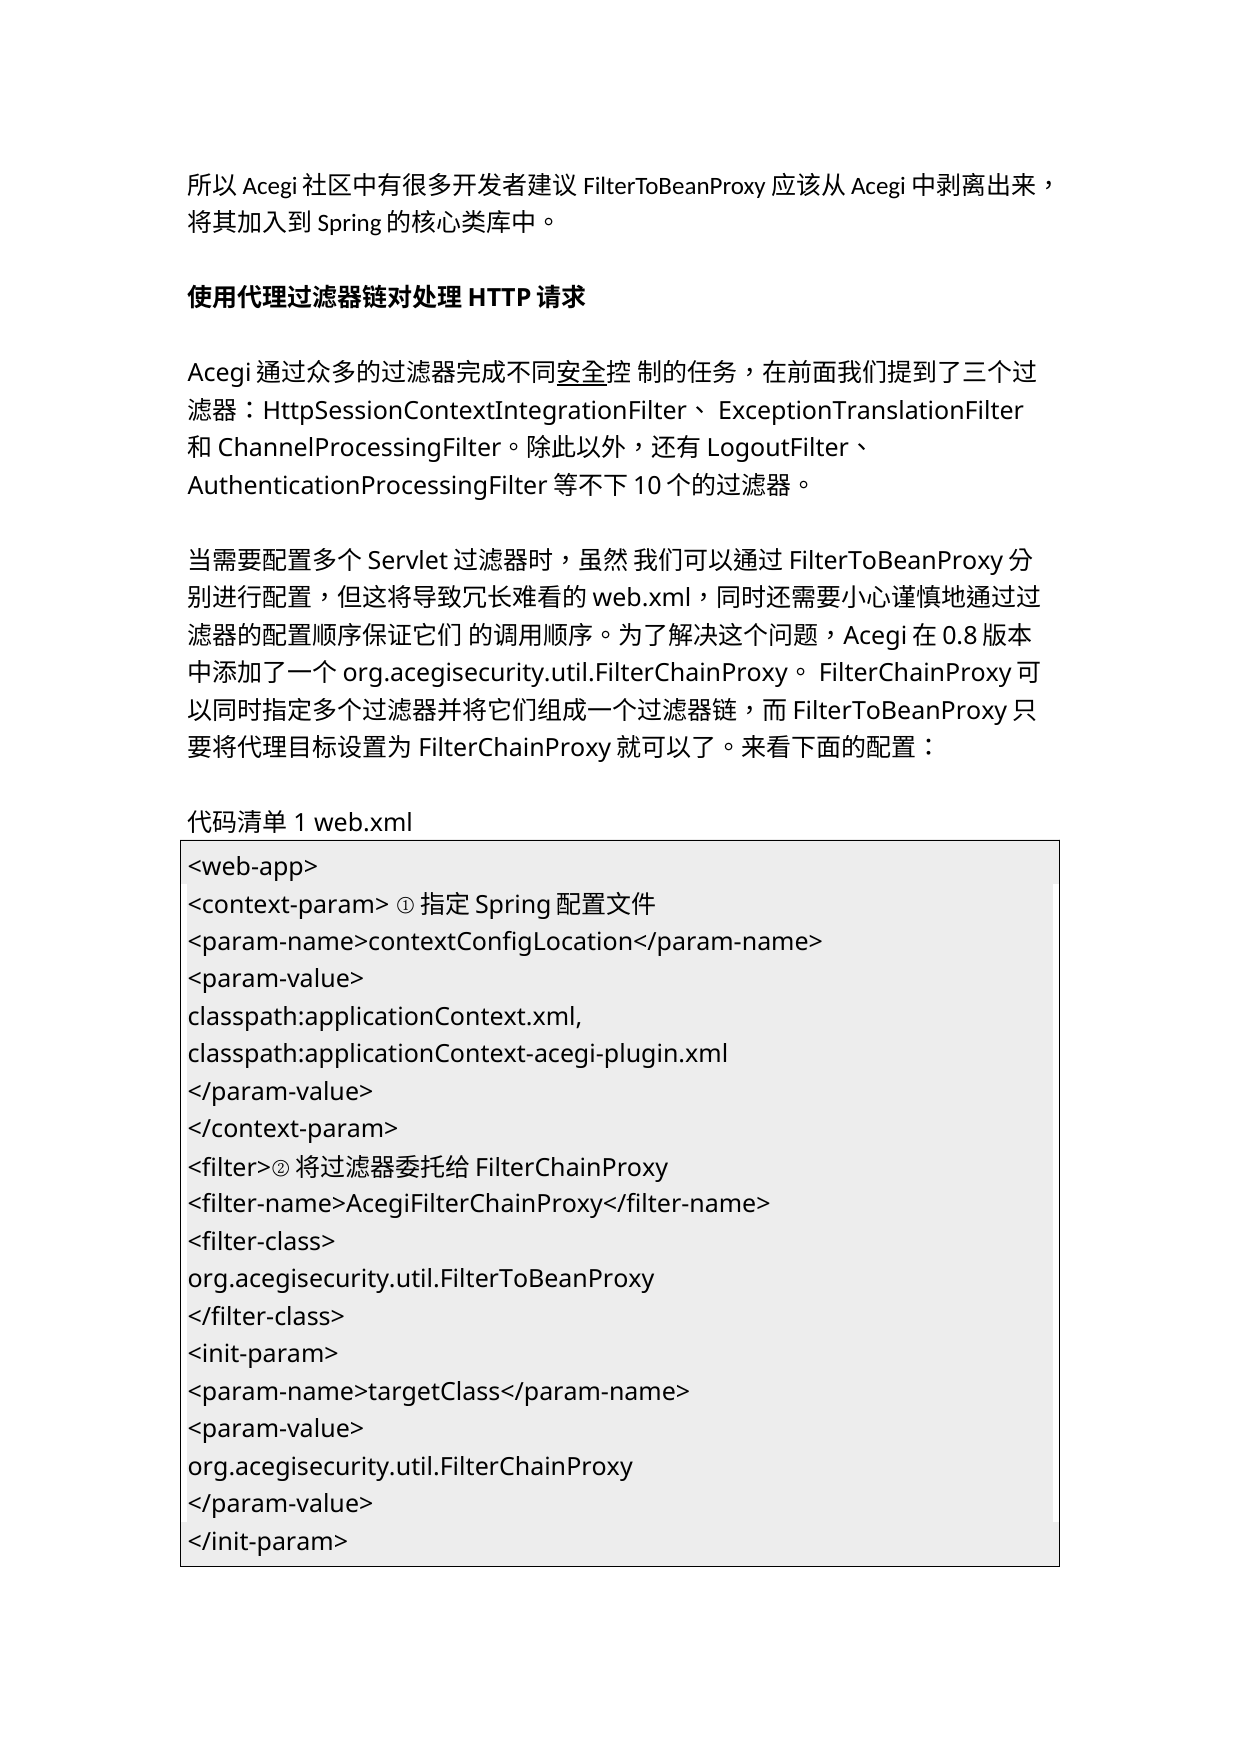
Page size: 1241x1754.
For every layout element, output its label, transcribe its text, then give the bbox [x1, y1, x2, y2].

text </filter-class> [187, 1297, 1053, 1334]
text <filter>②将过滤器委托给FilterChainProxy [187, 1147, 1053, 1184]
text <param-value> [187, 959, 1053, 997]
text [187, 164, 1053, 239]
text <param-name>contextConfigLocation</param-name> [187, 922, 1053, 959]
text <filter-class> [187, 1222, 1053, 1259]
text <context-param> ①指定Spring配置文件 [187, 884, 1053, 922]
text <init-param> [187, 1334, 1053, 1372]
text </param-value> [187, 1484, 1053, 1514]
text </param-value> [187, 1072, 1053, 1109]
text classpath:applicationContext-acegi-plugin.xml [187, 1034, 1053, 1072]
text <param-value> [187, 1409, 1053, 1447]
text <param-name>targetClass</param-name> [187, 1372, 1053, 1409]
text </init-param> [181, 1514, 1059, 1566]
text classpath:applicationContext.xml, [187, 997, 1053, 1034]
text <web-app> [181, 841, 1059, 884]
text <filter-name>AcegiFilterChainProxy</filter-name> [187, 1184, 1053, 1222]
text org.acegisecurity.util.FilterChainProxy [187, 1447, 1053, 1484]
text </context-param> [187, 1109, 1053, 1147]
text org.acegisecurity.util.FilterToBeanProxy [187, 1259, 1053, 1297]
text 使用代理过滤器链对处理HTTP请求 Acegi通过众多的过滤器完成不同安全控 制的任务，在前面我们提到了三个过滤器：HttpSessionContextIntegrationFilter、 ExceptionTranslationFilter和ChannelProcessingFilter。除此以外，还有LogoutFilter、 AuthenticationProcessingFilter等不下10个的过滤器。 当需要配置多个Servlet过滤器时，虽然 我们可以通过FilterToBeanProxy分别进行配置，但这将导致冗长难看的web.xml，同时还需要小心谨慎地通过过滤器的配置顺序保证它们 的调用顺序。为了解决这个问题，Acegi在0.8版本中添加了一个org.acegisecurity.util.FilterChainProxy。 FilterChainProxy可以同时指定多个过滤器并将它们组成一个过滤器链，而FilterToBeanProxy只要将代理目标设置为 FilterChainProxy就可以了。来看下面的配置： 代码清单 1 web.xml [187, 277, 1053, 839]
